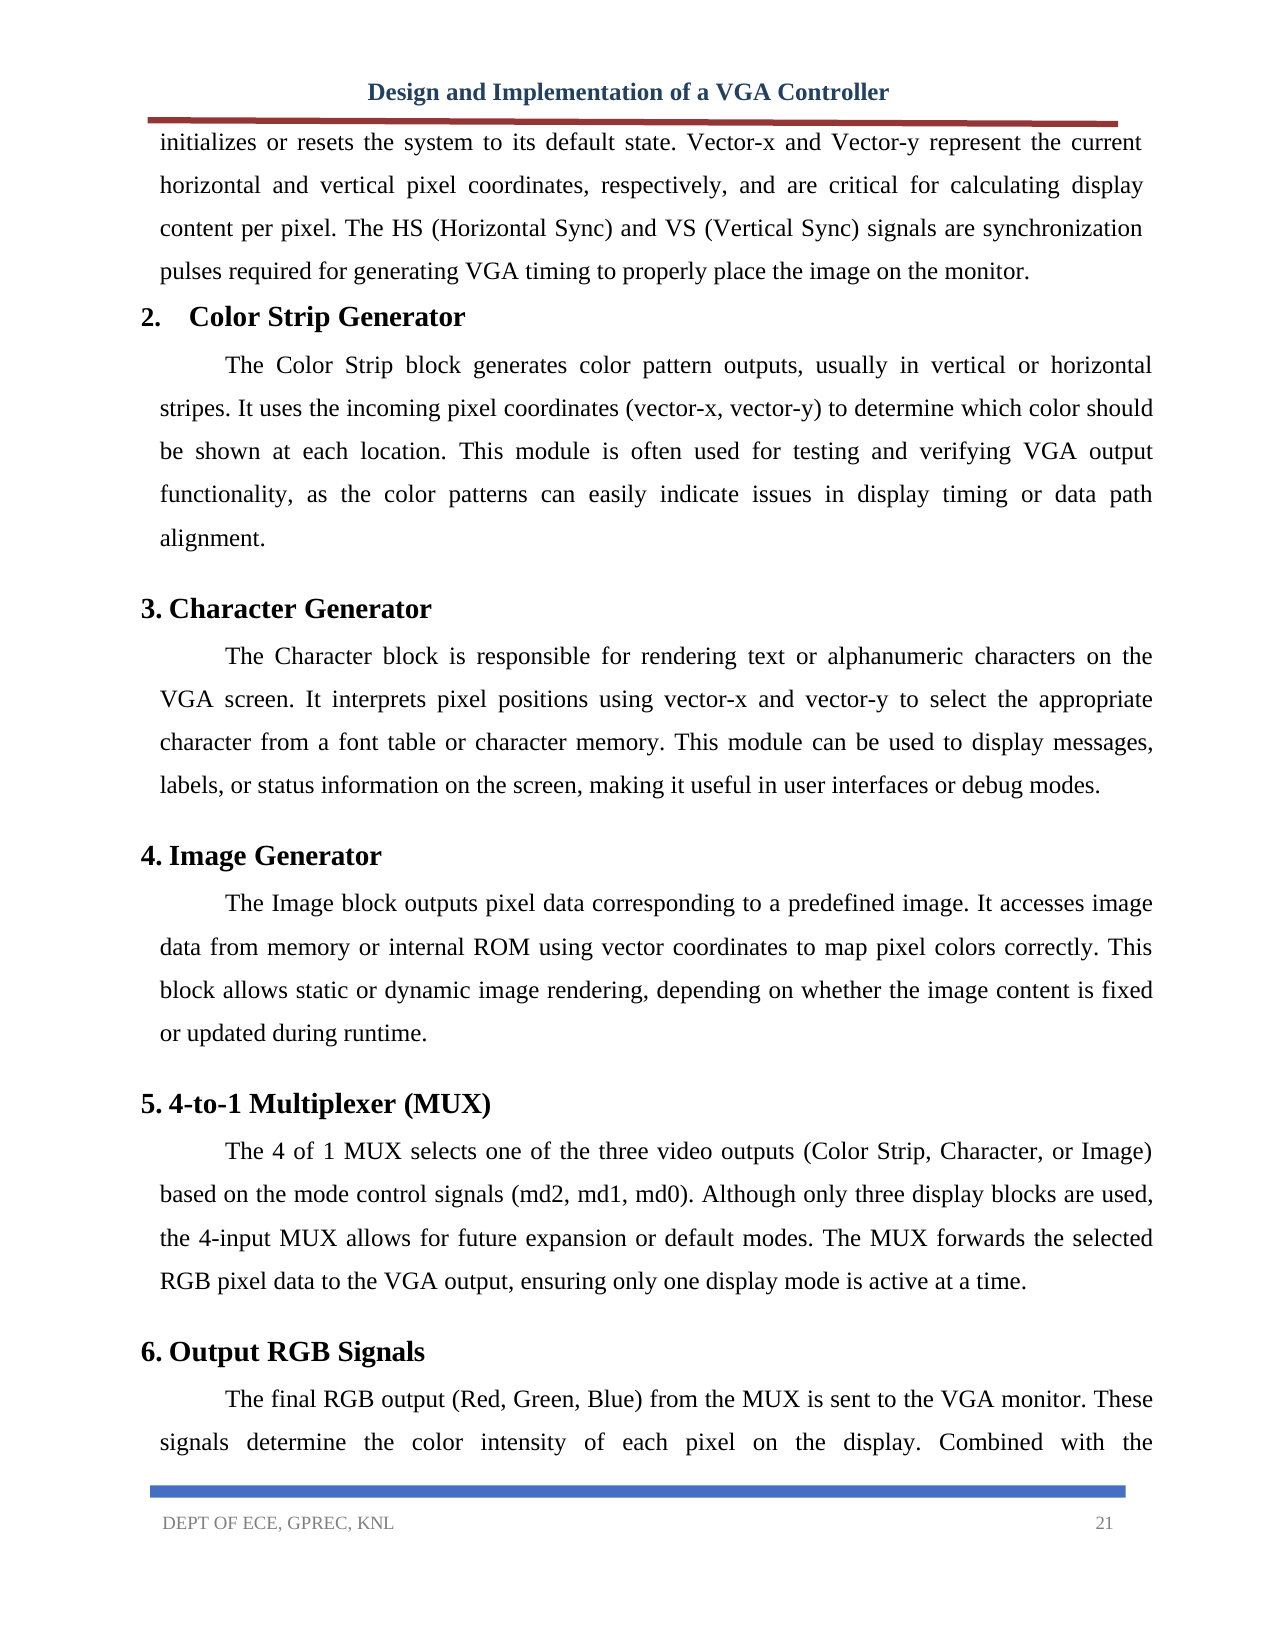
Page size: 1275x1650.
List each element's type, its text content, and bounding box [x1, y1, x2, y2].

subtitle Color Strip Generator [141, 299, 1036, 333]
subtitle Character Generator [141, 591, 1036, 624]
subtitle Image Generator [141, 838, 1036, 872]
text The Color Strip block generates color pattern outputs, usually in vertical or horizontal stripes. It uses the incoming pixel coordinates (vector-x, vector-y) to determine which color should be shown at each location. This module is often used for testing and verifying VGA output functionality, as the color patterns can easily indicate issues in display timing or data path alignment. [159, 350, 1153, 551]
text The Image block outputs pixel data corresponding to a predefined image. It accesses image data from memory or internal ROM using vector coordinates to map pixel colors correctly. This block allows static or dynamic image rendering, depending on whether the image content is fixed or updated during runtime. [159, 888, 1154, 1047]
text The Character block is responsible for rendering text or alphanumeric characters on the VGA screen. It interprets pixel positions using vector-x and vector-y to select the appropriate character from a font table or character memory. This module can be used to display messages, labels, or status information on the screen, making it useful in user interfaces or debug modes. [159, 641, 1154, 799]
text The 4 of 1 MUX selects one of the three video outputs (Color Strip, Character, or Image) based on the mode control signals (md2, md1, md0). Although only three display blocks are used, the 4-input MUX allows for future expansion or default modes. The MUX forwards the selected RGB pixel data to the VGA output, ensuring only one display mode is active at a time. [159, 1136, 1154, 1294]
subtitle 4-to-1 Multiplexer (MUX) [141, 1086, 1036, 1119]
subtitle Output RGB Signals [141, 1334, 1036, 1367]
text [159, 127, 1144, 285]
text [159, 1384, 1153, 1456]
